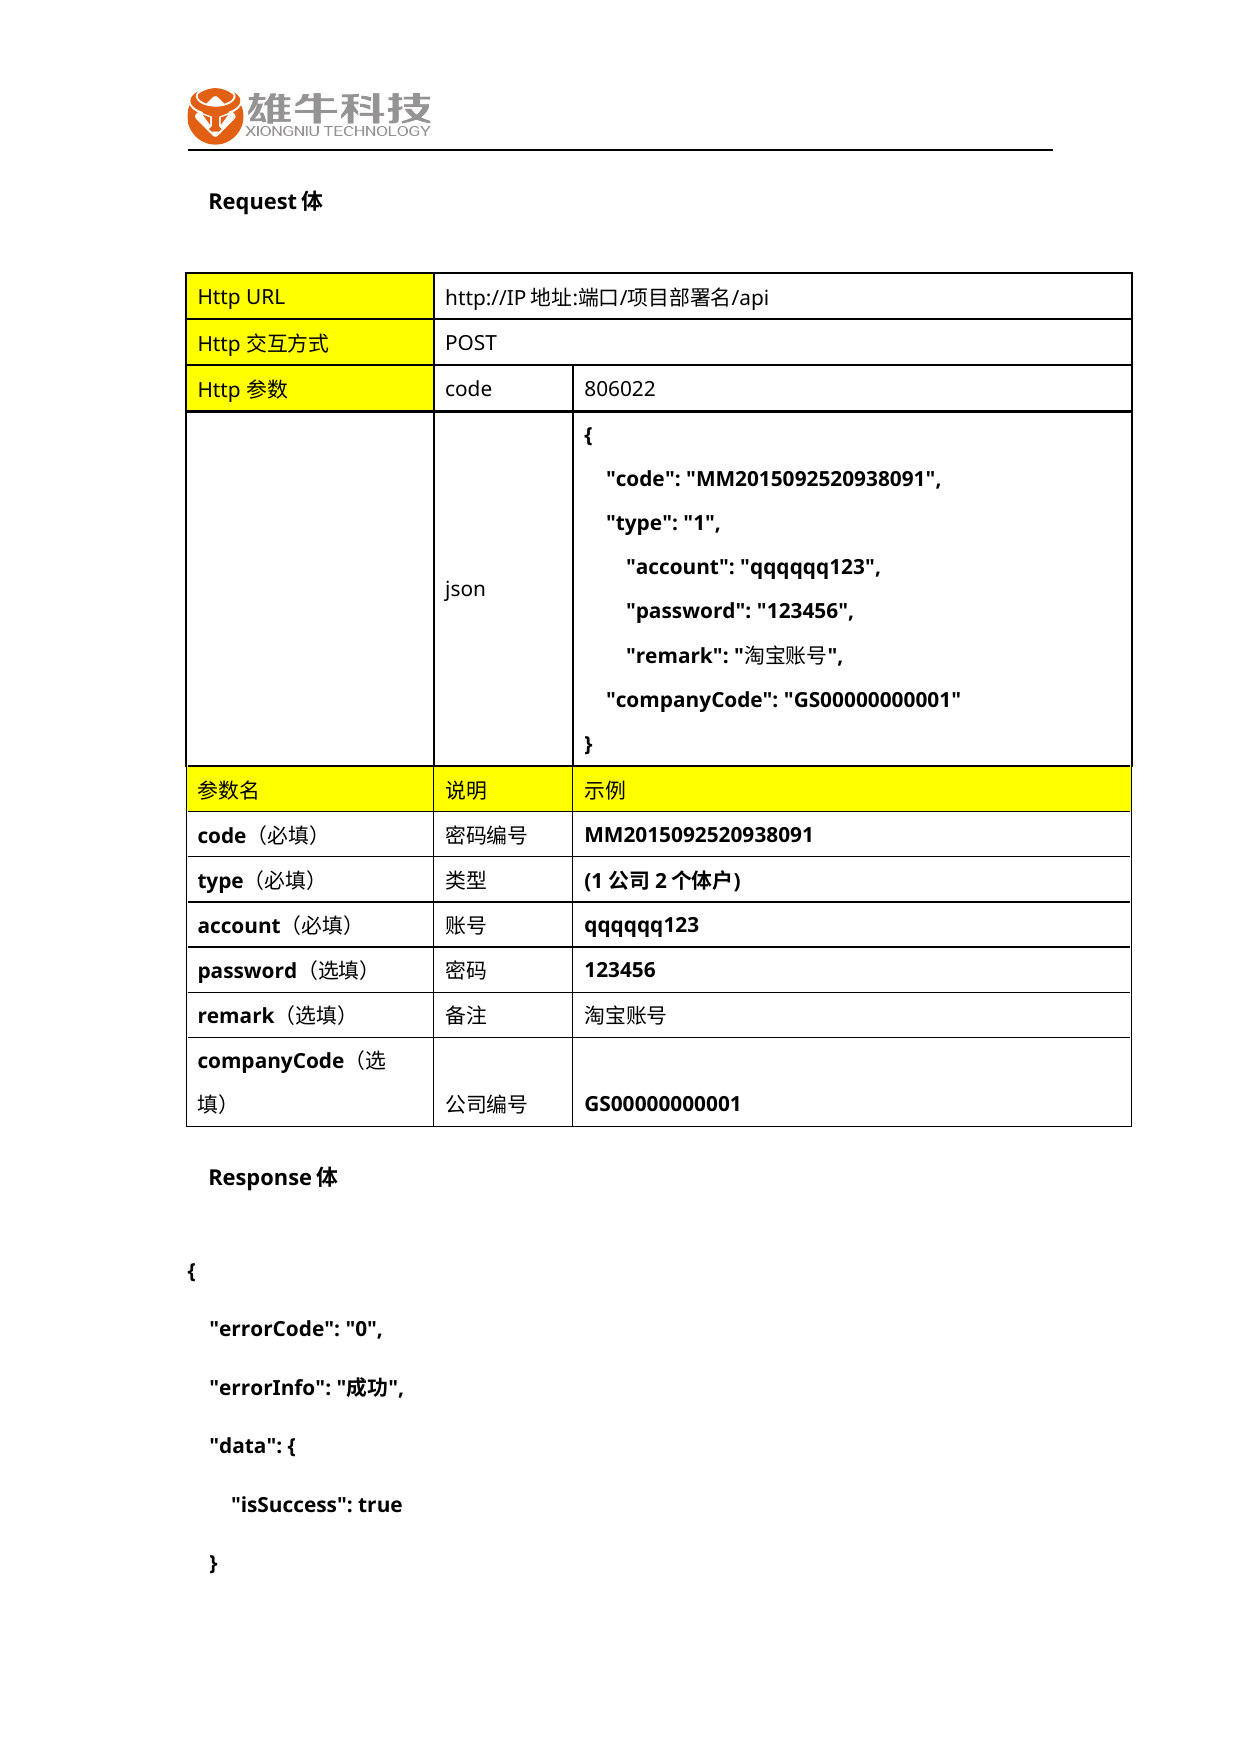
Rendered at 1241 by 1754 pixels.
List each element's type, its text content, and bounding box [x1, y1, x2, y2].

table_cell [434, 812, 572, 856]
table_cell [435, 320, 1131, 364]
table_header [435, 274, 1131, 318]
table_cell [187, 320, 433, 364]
text } [187, 1540, 1053, 1584]
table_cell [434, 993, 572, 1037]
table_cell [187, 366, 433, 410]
text "errorInfo": "成功", [187, 1365, 1053, 1409]
subtitle Request体 [202, 178, 1053, 222]
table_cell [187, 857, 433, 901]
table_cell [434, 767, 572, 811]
text "isSuccess": true [187, 1482, 1053, 1526]
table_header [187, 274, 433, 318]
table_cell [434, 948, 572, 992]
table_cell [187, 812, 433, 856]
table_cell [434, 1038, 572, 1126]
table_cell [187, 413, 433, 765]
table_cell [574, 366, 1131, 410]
text { [187, 1248, 1053, 1292]
text "errorCode": "0", [187, 1306, 1053, 1351]
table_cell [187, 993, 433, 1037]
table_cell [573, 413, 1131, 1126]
subtitle Response体 [202, 1154, 1053, 1198]
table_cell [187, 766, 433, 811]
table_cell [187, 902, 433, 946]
text "data": { [187, 1424, 1053, 1468]
picture [187, 88, 433, 147]
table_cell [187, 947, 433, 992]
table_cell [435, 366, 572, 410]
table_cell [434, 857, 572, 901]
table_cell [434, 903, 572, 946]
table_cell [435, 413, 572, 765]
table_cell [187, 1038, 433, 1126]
